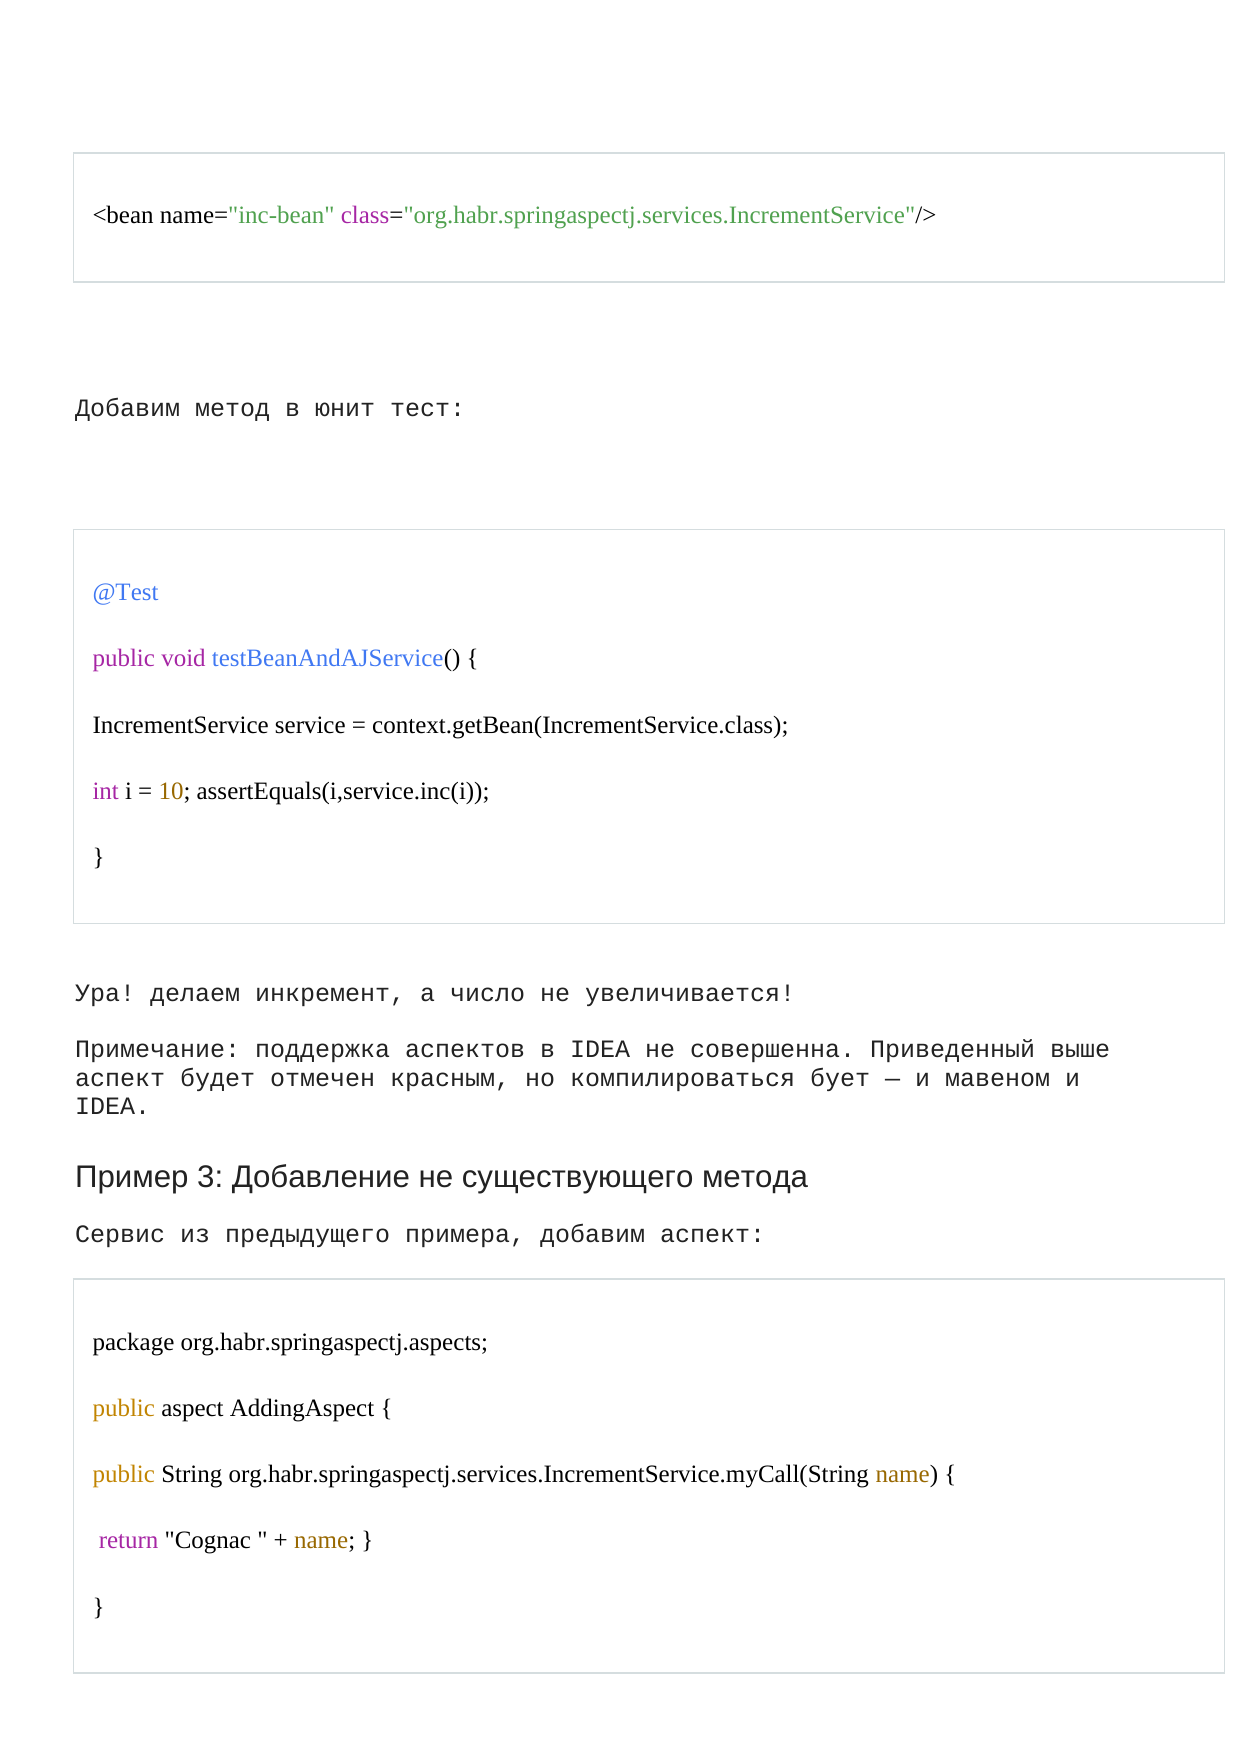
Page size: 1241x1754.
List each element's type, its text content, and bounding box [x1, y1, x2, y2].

table_header package org.habr.springaspectj.aspects; public aspect AddingAspect { public String org.habr.springaspectj.services.IncrementService.myCall(String name) { return "Cognac " + name; } } [74, 1280, 1224, 1672]
table_header <bean name="inc-bean" class="org.habr.springaspectj.services.IncrementService"/> [74, 154, 1224, 281]
text Примечание: поддержка аспектов в IDEA не совершенна. Приведенный выше аспект будет отмечен красным, но компилироваться бует — и мавеном и IDEA. [75, 1037, 1165, 1150]
text Добавим метод в юнит тест: [75, 395, 1165, 452]
table_header @Test public void testBeanAndAJService() { IncrementService service = context.getBean(IncrementService.class); int i = 10; assertEquals(i,service.inc(i)); } [74, 530, 1224, 922]
text Сервис из предыдущего примера, добавим аспект: [75, 1222, 1165, 1278]
text Пример 3: Добавление не существующего метода [75, 1150, 1165, 1193]
text Ура! делаем инкремент, а число не увеличивается! [75, 980, 1165, 1037]
